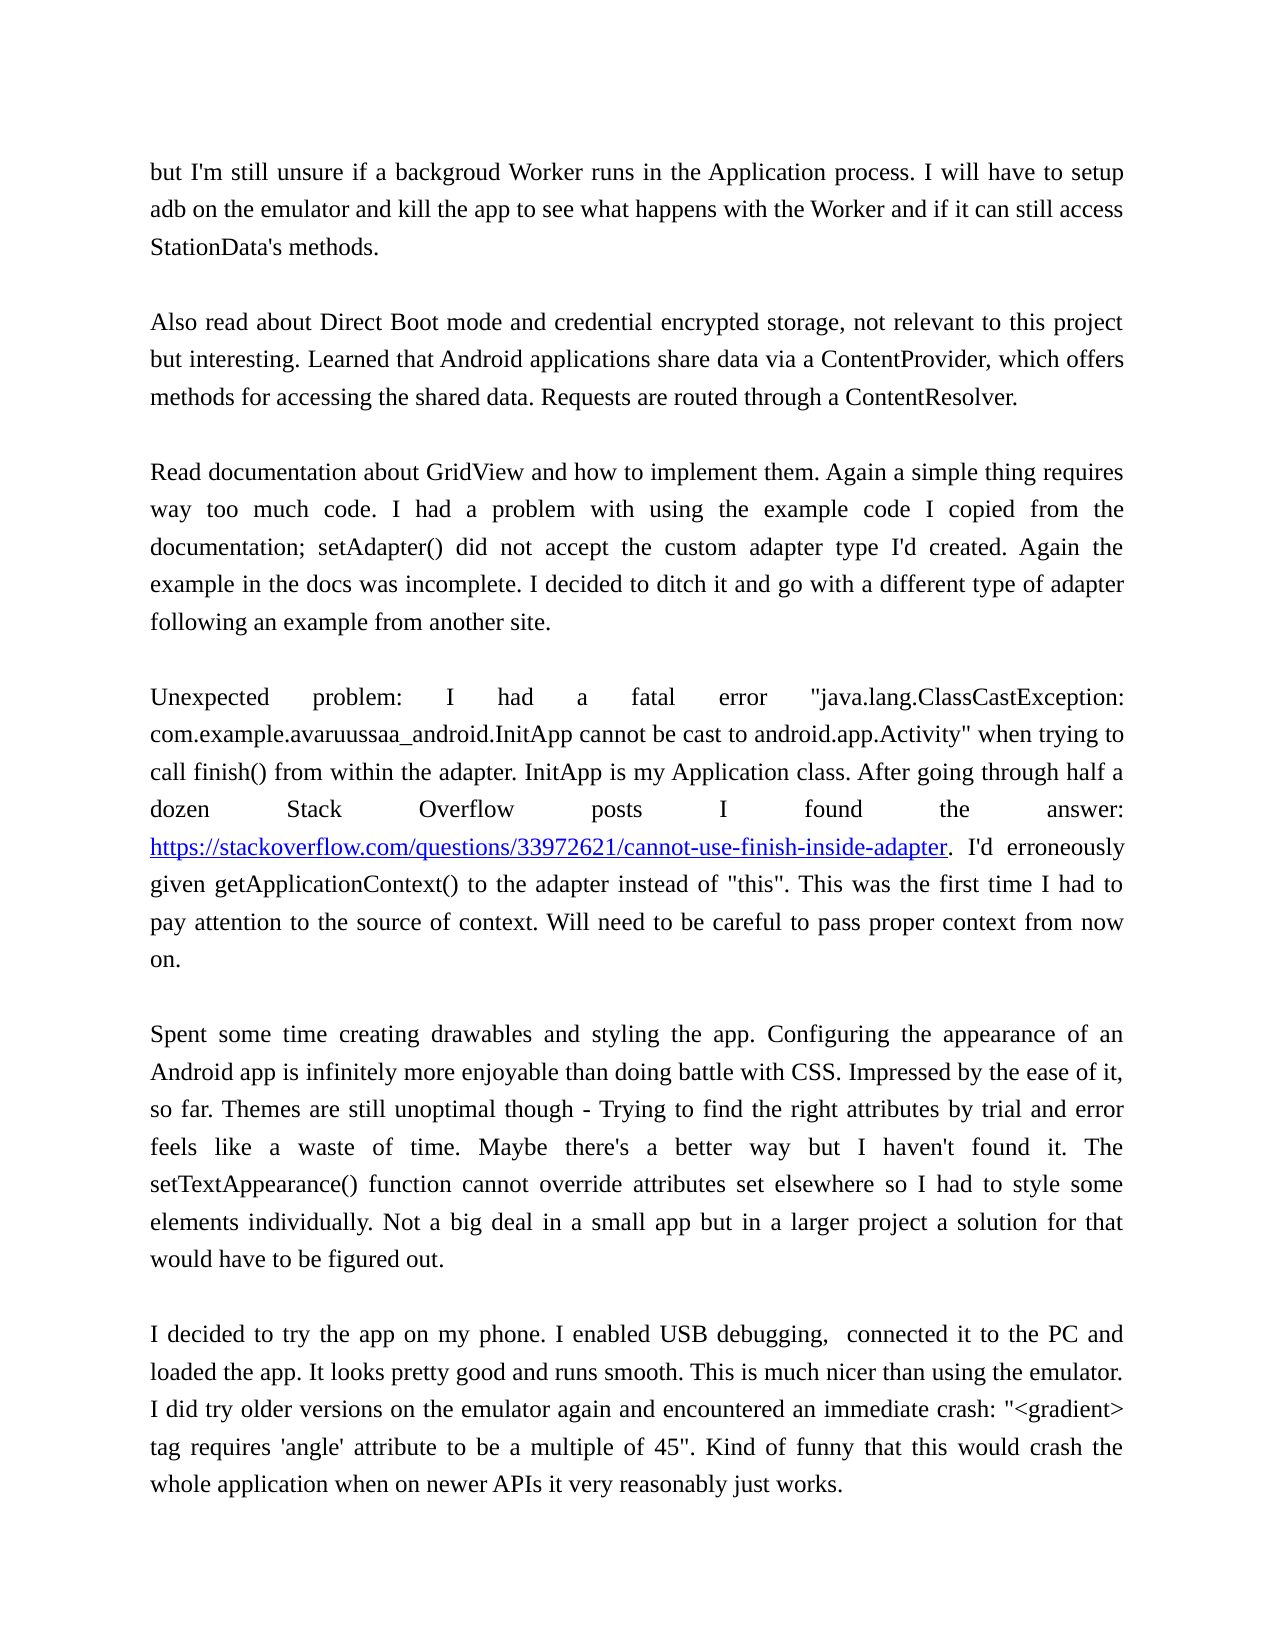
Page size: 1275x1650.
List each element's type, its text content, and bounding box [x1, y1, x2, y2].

text Unexpected problem: I had a fatal error "java.lang.ClassCastException: com.example.avaruussaa_android.InitApp cannot be cast to android.app.Activity" when trying to call finish() from within the adapter. InitApp is my Application class. After going through half a dozen Stack Overflow posts I found the answer: https://stackoverflow.com/questions/33972621/cannot-use-finish-inside-adapter. I'd erroneously given getApplicationContext() to the adapter instead of "this". This was the first time I had to pay attention to the source of context. Will need to be careful to pass proper context from now on. [150, 675, 1125, 975]
text Also read about Direct Boot mode and credential encrypted storage, not relevant to this project but interesting. Learned that Android applications share data via a ContentProvider, which offers methods for accessing the shared data. Requests are routed through a ContentResolver. [150, 300, 1125, 412]
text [150, 150, 1125, 262]
text Read documentation about GridView and how to implement them. Again a simple thing requires way too much code. I had a problem with using the example code I copied from the documentation; setAdapter() did not accept the custom adapter type I'd created. Again the example in the docs was incomplete. I decided to ditch it and go with a different type of adapter following an example from another site. [150, 450, 1125, 637]
text Spent some time creating drawables and styling the app. Configuring the appearance of an Android app is infinitely more enjoyable than doing battle with CSS. Impressed by the ease of it, so far. Themes are still unoptimal though - Trying to find the right attributes by trial and error feels like a waste of time. Maybe there's a better way but I haven't found it. The setTextAppearance() function cannot override attributes set elsewhere so I had to style some elements individually. Not a big deal in a small app but in a larger project a solution for that would have to be figured out. [150, 1012, 1125, 1275]
